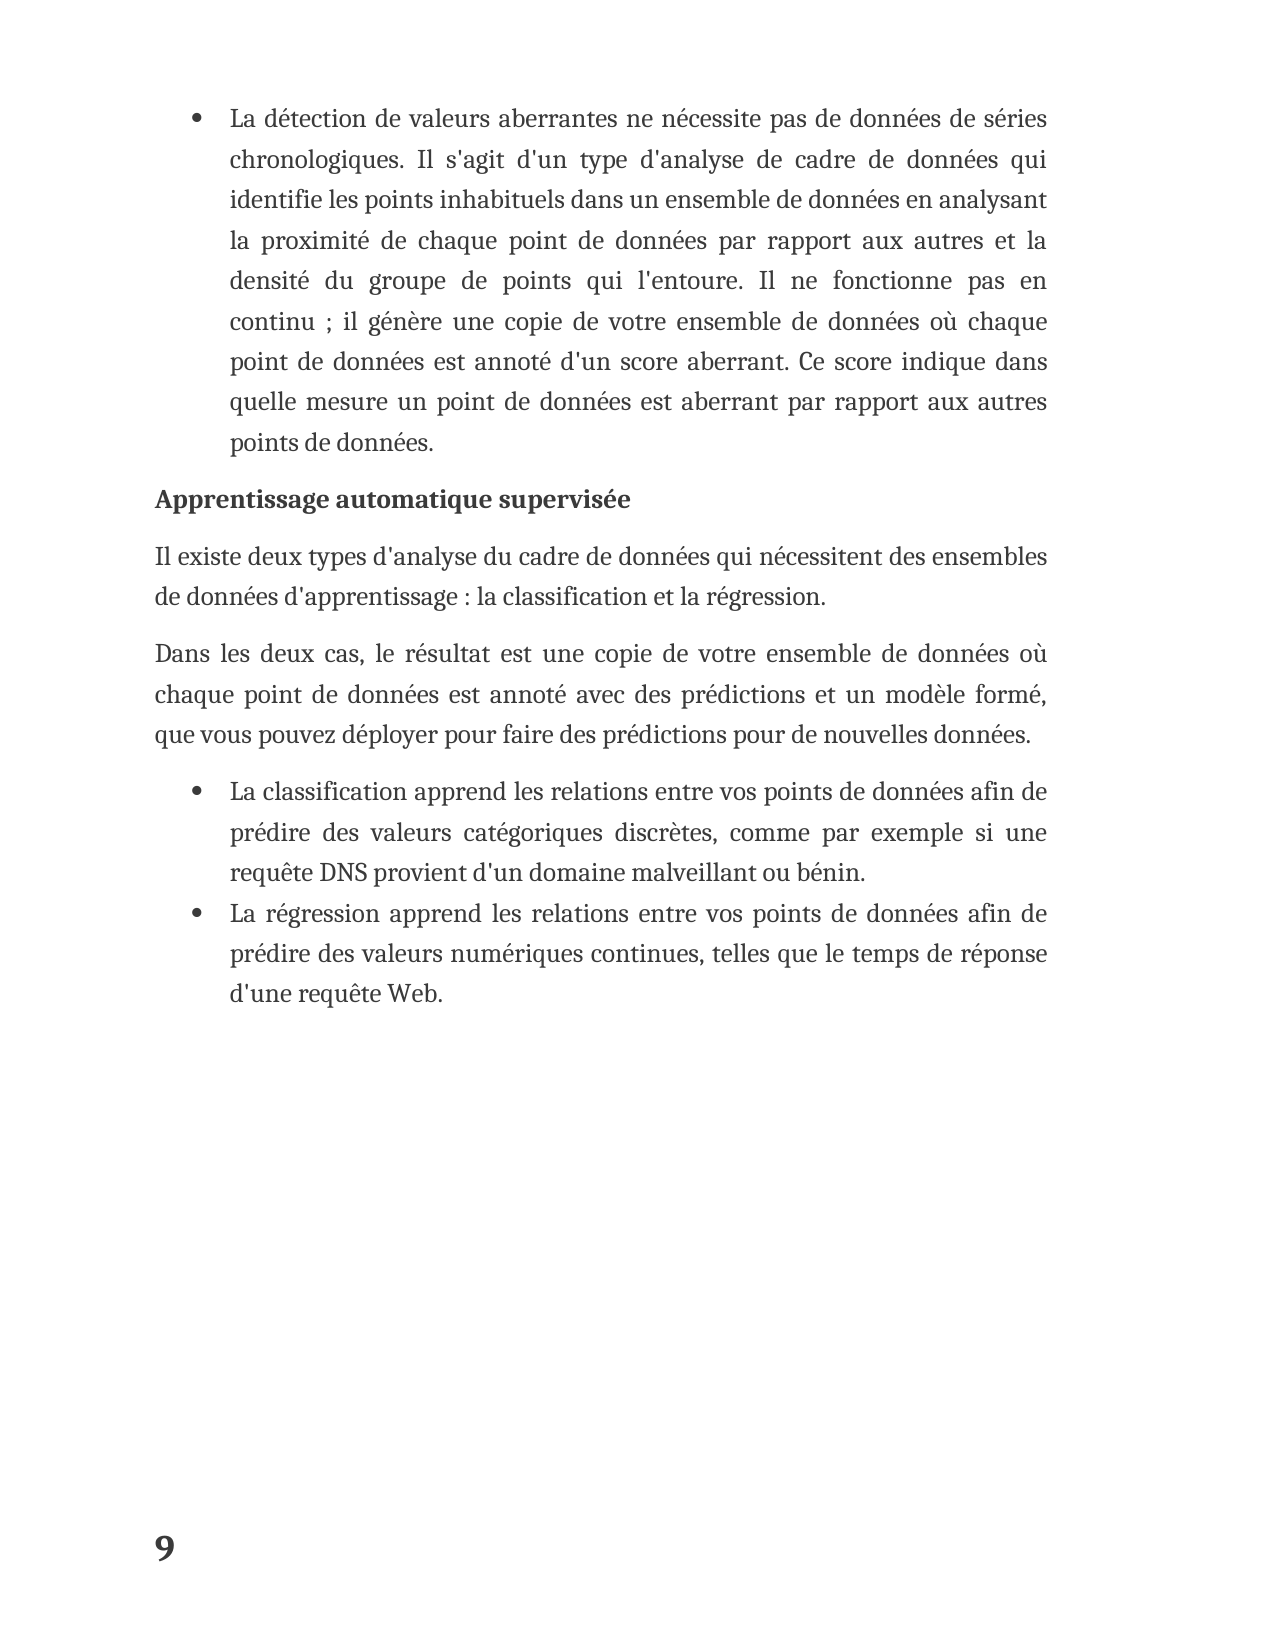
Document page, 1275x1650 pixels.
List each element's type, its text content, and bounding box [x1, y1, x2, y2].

list La classification apprend les relations entre vos points de données afin de prédire des valeurs catégoriques discrètes, comme par exemple si une requête DNS provient d'un domaine malveillant ou bénin. [192, 776, 1048, 888]
list La régression apprend les relations entre vos points de données afin de prédire des valeurs numériques continues, telles que le temps de réponse d'une requête Web. [192, 898, 1048, 1010]
text Il existe deux types d'analyse du cadre de données qui nécessitent des ensembles de données d'apprentissage : la classification et la régression. [154, 541, 1048, 613]
text Apprentissage automatique supervisée [154, 484, 1048, 515]
text Dans les deux cas, le résultat est une copie de votre ensemble de données où chaque point de données est annoté avec des prédictions et un modèle formé, que vous pouvez déployer pour faire des prédictions pour de nouvelles données. [154, 638, 1048, 751]
list La détection de valeurs aberrantes ne nécessite pas de données de séries chronologiques. Il s'agit d'un type d'analyse de cadre de données qui identifie les points inhabituels dans un ensemble de données en analysant la proximité de chaque point de données par rapport aux autres et la densité du groupe de points qui l'entoure. Il ne fonctionne pas en continu ; il génère une copie de votre ensemble de données où chaque point de données est annoté d'un score aberrant. Ce score indique dans quelle mesure un point de données est aberrant par rapport aux autres points de données. [192, 103, 1048, 458]
